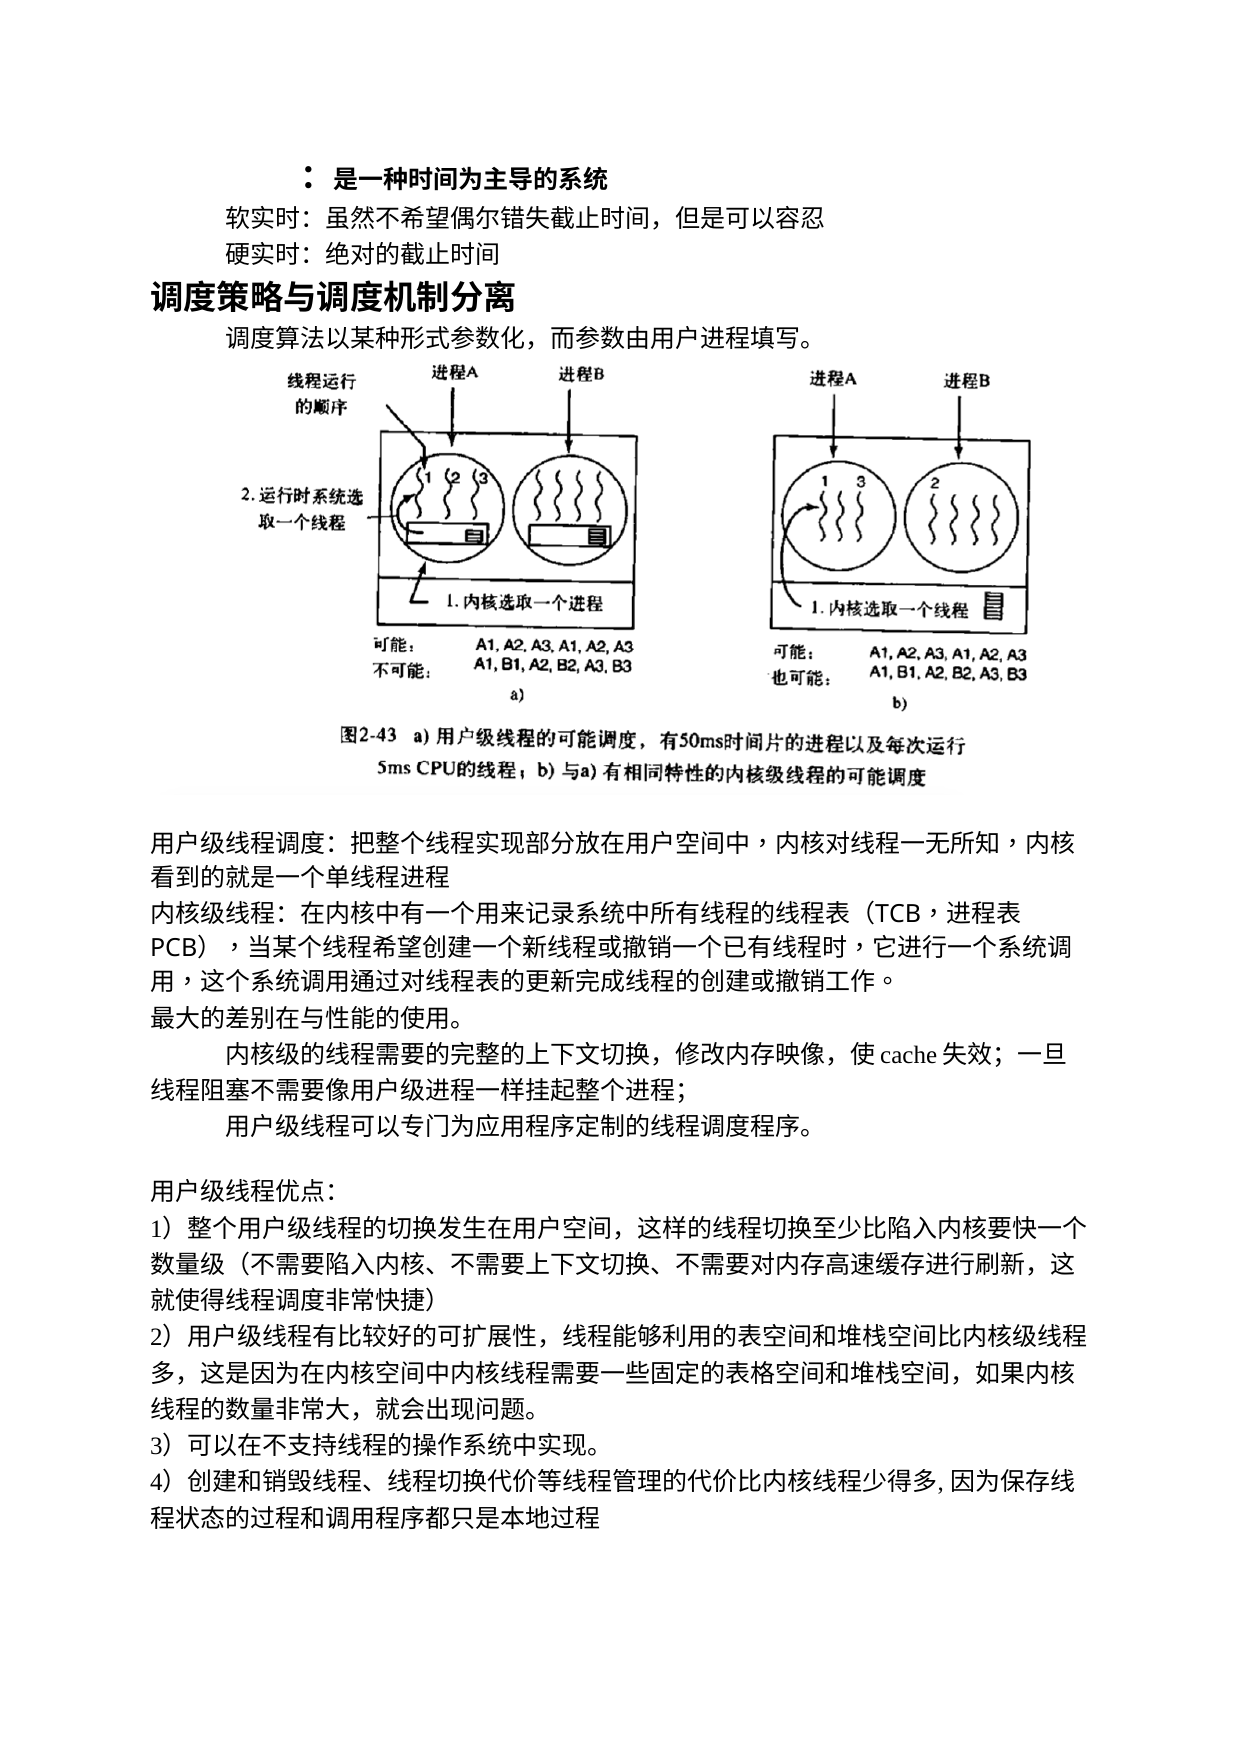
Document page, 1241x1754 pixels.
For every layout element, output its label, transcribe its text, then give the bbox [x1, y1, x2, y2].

text 用户级线程可以专门为应用程序定制的线程调度程序。 [150, 1107, 1090, 1143]
text 1）整个用户级线程的切换发生在用户空间，这样的线程切换至少比陷入内核要快一个数量级（不需要陷入内核、不需要上下文切换、不需要对内存高速缓存进行刷新，这就使得线程调度非常快捷） [150, 1208, 1090, 1317]
text 软实时：虽然不希望偶尔错失截止时间，但是可以容忍 [150, 198, 1090, 234]
text 调度算法以某种形式参数化，而参数由用户进程填写。 [150, 319, 1090, 355]
text 最大的差别在与性能的使用。 [150, 998, 1090, 1034]
text 硬实时：绝对的截止时间 [150, 234, 1090, 271]
text 内核级线程：在内核中有一个用来记录系统中所有线程的线程表（TCB，进程表PCB），当某个线程希望创建一个新线程或撤销一个已有线程时，它进行一个系统调用，这个系统调用通过对线程表的更新完成线程的创建或撤销工作。 [300, 894, 1090, 998]
text 3）可以在不支持线程的操作系统中实现。 [150, 1426, 1090, 1462]
text 用户级线程调度：把整个线程实现部分放在用户空间中，内核对线程一无所知，内核看到的就是一个单线程进程 [150, 823, 1090, 894]
text 4）创建和销毁线程、线程切换代价等线程管理的代价比内核线程少得多, 因为保存线程状态的过程和调用程序都只是本地过程 [150, 1462, 1090, 1534]
text 调度策略与调度机制分离 [150, 271, 1090, 319]
text 用户级线程优点： [150, 1172, 1090, 1208]
text ：是一种时间为主导的系统 [150, 150, 1090, 198]
picture [150, 355, 1088, 795]
text 2）用户级线程有比较好的可扩展性，线程能够利用的表空间和堆栈空间比内核级线程多，这是因为在内核空间中内核线程需要一些固定的表格空间和堆栈空间，如果内核线程的数量非常大，就会出现问题。 [150, 1317, 1090, 1426]
text 内核级的线程需要的完整的上下文切换，修改内存映像，使cache失效；一旦线程阻塞不需要像用户级进程一样挂起整个进程； [150, 1034, 1090, 1107]
